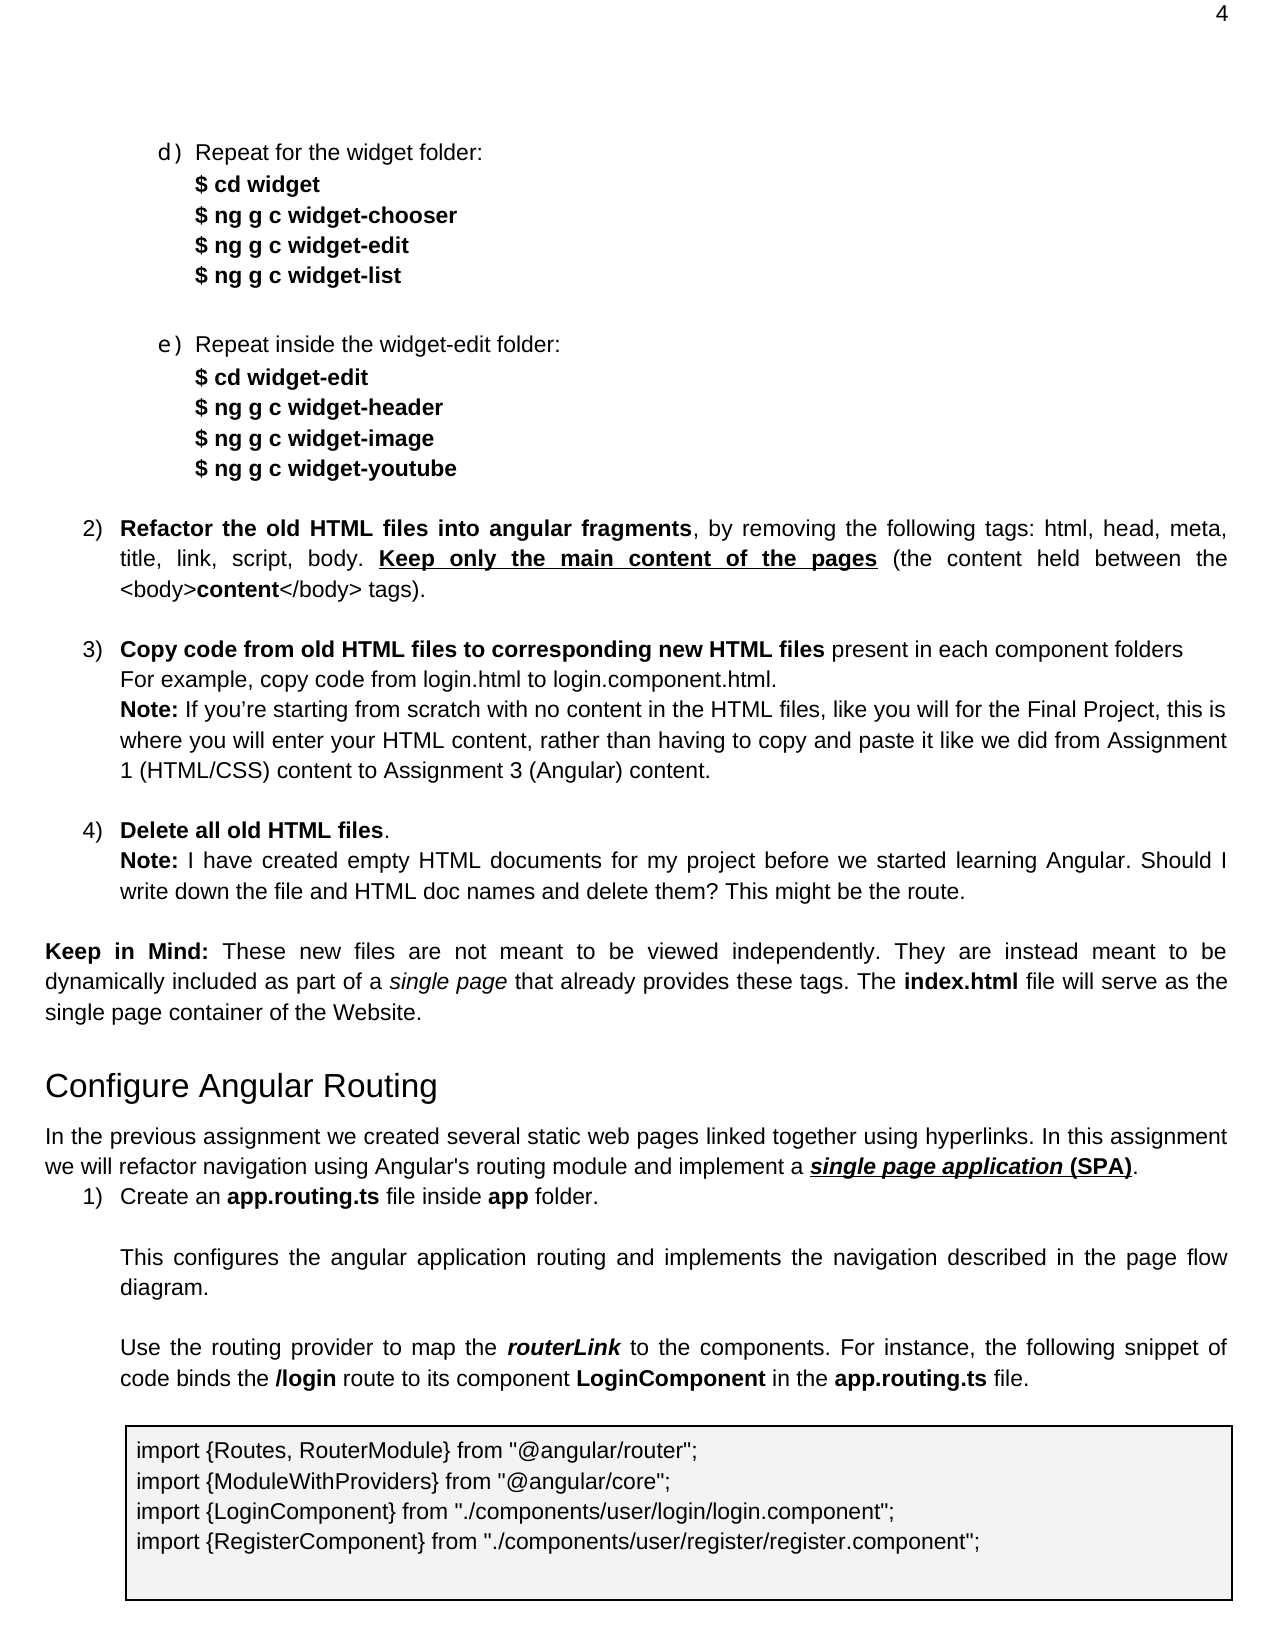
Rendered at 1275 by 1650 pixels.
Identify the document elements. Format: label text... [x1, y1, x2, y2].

text In the previous assignment we created several static web pages linked together using hyperlinks. In this assignment we will refactor navigation using Angular's routing module and implement a single page application (SPA). [45, 1123, 1228, 1179]
text Keep in Mind: These new files are not meant to be viewed independently. They are instead meant to be dynamically included as part of a single page that already provides these tags. The index.html file will serve as the single page container of the Website. [45, 938, 1228, 1025]
list Copy code from old HTML files to corresponding new HTML files present in each component folders [82, 636, 1228, 662]
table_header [127, 1427, 1231, 1599]
list $ ng g c widget-header [195, 394, 1228, 421]
list Refactor the old HTML files into angular fragments, by removing the following tags: html, head, meta, title, link, script, body. Keep only the main content of the pages (the content held between the <body>content</body> tags). [82, 515, 1228, 602]
subtitle Configure Angular Routing [45, 1066, 1228, 1105]
list Delete all old HTML files. [82, 817, 1228, 844]
list Repeat for the widget folder: [157, 136, 1228, 167]
list $ ng g c widget-image [195, 424, 1228, 451]
list $ ng g c widget-chooser [195, 202, 1228, 228]
text Note: If you’re starting from scratch with no content in the HTML files, like you will for the Final Project, this is where you will enter your HTML content, rather than having to copy and paste it like we did from Assignment 1 (HTML/CSS) content to Assignment 3 (Angular) content. [120, 696, 1228, 783]
text For example, copy code from login.html to login.component.html. [45, 666, 1228, 693]
list $ cd widget [195, 171, 1228, 198]
list Create an app.routing.ts file inside app folder. [82, 1183, 1228, 1210]
list $ ng g c widget-edit [195, 232, 1228, 258]
list Repeat inside the widget-edit folder: [157, 328, 1228, 359]
list $ ng g c widget-list [195, 262, 1228, 288]
list $ ng g c widget-youtube [195, 455, 1228, 481]
text Use the routing provider to map the routerLink to the components. For instance, the following snippet of code binds the /login route to its component LoginComponent in the app.routing.ts file. [120, 1334, 1228, 1391]
list $ cd widget-edit [195, 364, 1228, 391]
text This configures the angular application routing and implements the navigation described in the page flow diagram. [120, 1244, 1228, 1300]
text Note: I have created empty HTML documents for my project before we started learning Angular. Should I write down the file and HTML doc names and delete them? This might be the route. [120, 847, 1228, 904]
